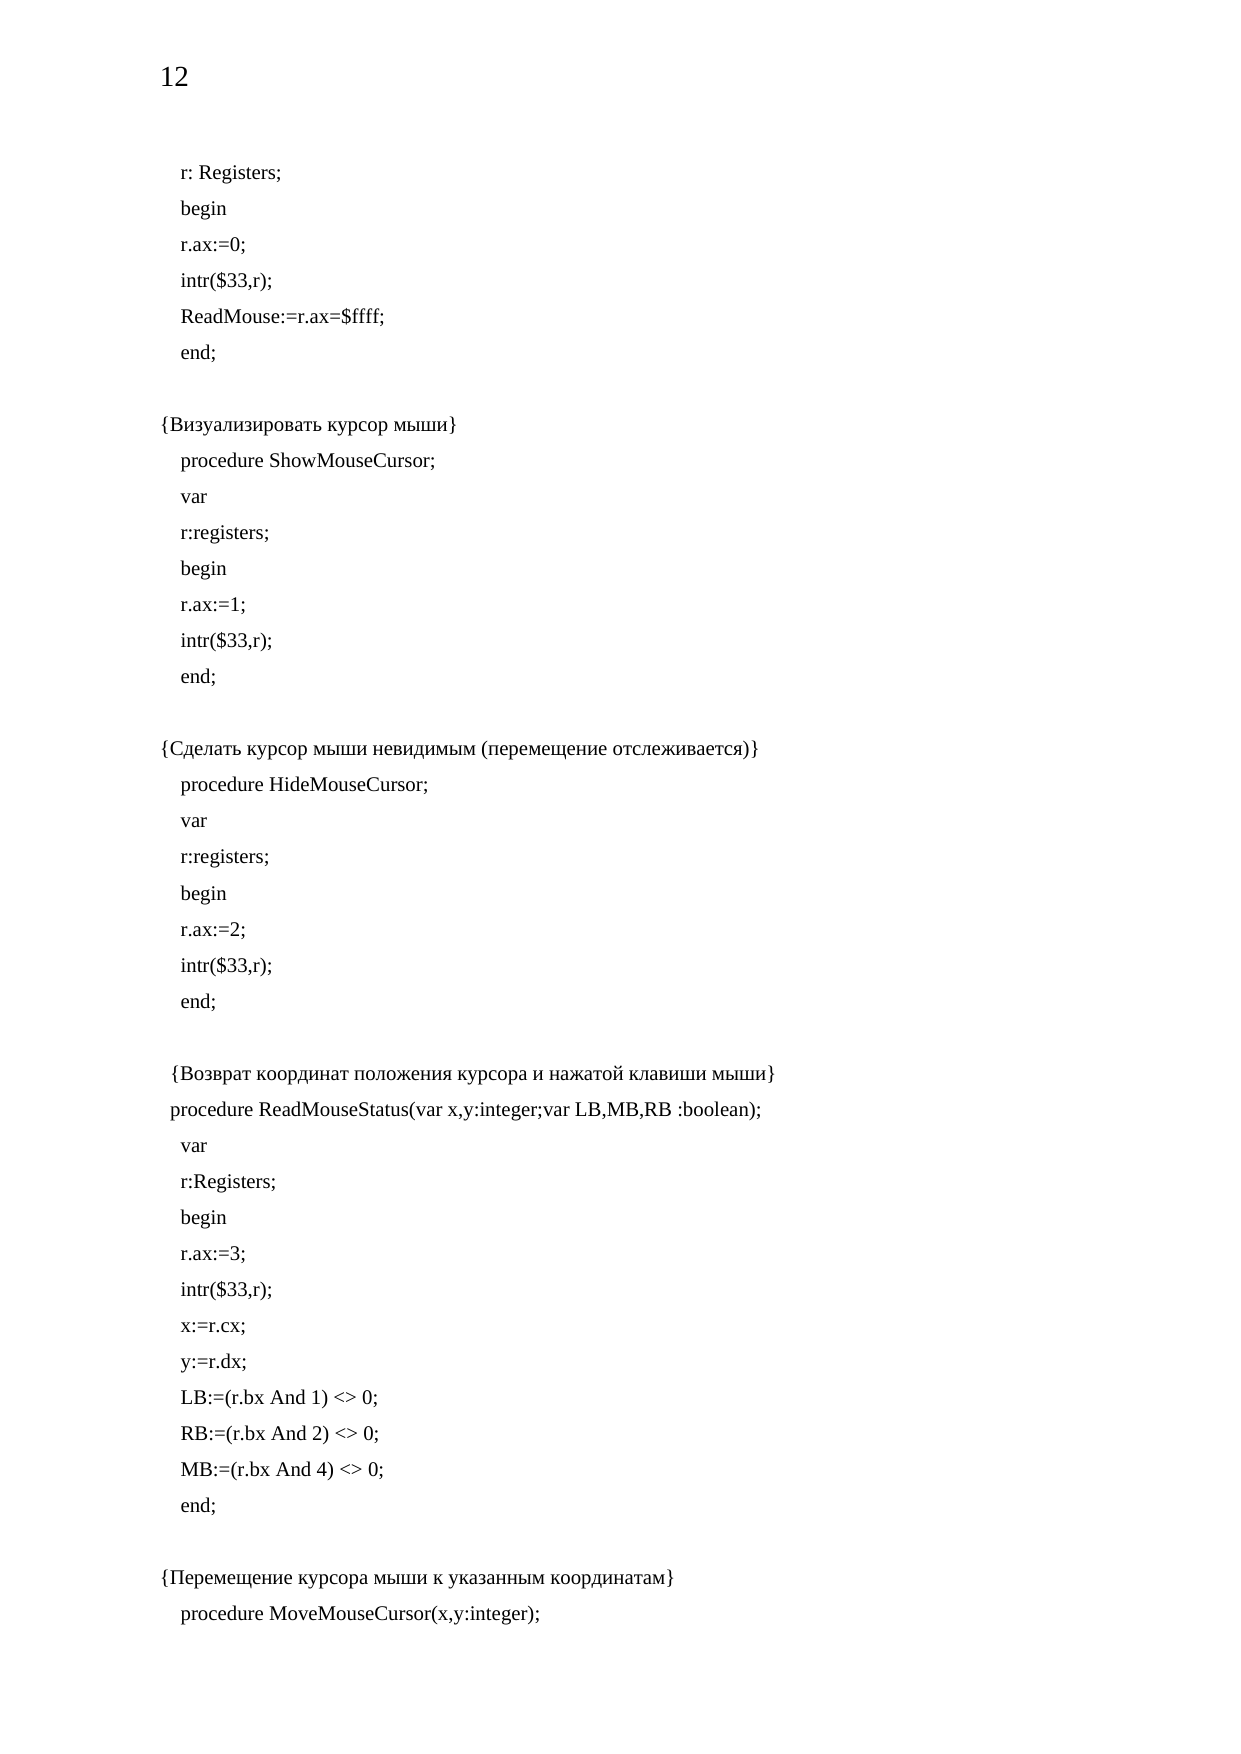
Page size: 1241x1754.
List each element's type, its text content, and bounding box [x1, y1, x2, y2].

text var [118, 484, 1152, 508]
text r.ax:=2; [118, 916, 1152, 941]
text ReadMouse:=r.ax=$ffff; [118, 304, 1152, 328]
text MB:=(r.bx And 4) <> 0; [118, 1457, 1152, 1481]
text intr($33,r); [118, 1277, 1152, 1301]
text procedure ShowMouseCursor; [118, 448, 1152, 472]
text r.ax:=3; [118, 1241, 1152, 1265]
text intr($33,r); [118, 952, 1152, 977]
text intr($33,r); [118, 268, 1152, 292]
text begin [118, 1205, 1152, 1229]
text procedure HideMouseCursor; [118, 772, 1152, 796]
text r:registers; [118, 520, 1152, 544]
text r:registers; [118, 844, 1152, 868]
text intr($33,r); [118, 628, 1152, 652]
text procedure ReadMouseStatus(var x,y:integer;var LB,MB,RB :boolean); [118, 1097, 1152, 1121]
text end; [118, 664, 1152, 688]
text end; [118, 1493, 1152, 1517]
text {Возврат координат положения курсора и нажатой клавиши мыши} [118, 1061, 1152, 1085]
text end; [118, 988, 1152, 1013]
text x:=r.cx; [118, 1313, 1152, 1337]
text r.ax:=1; [118, 592, 1152, 616]
text {Сделать курсор мыши невидимым (перемещение отслеживается)} [118, 736, 1152, 760]
text var [118, 808, 1152, 832]
text begin [118, 196, 1152, 220]
text end; [118, 340, 1152, 364]
text begin [118, 880, 1152, 904]
text {Перемещение курсора мыши к указанным координатам} [118, 1565, 1152, 1589]
text RB:=(r.bx And 2) <> 0; [118, 1421, 1152, 1445]
text r: Registers; [118, 159, 1152, 184]
text r:Registers; [118, 1169, 1152, 1193]
text LB:=(r.bx And 1) <> 0; [118, 1385, 1152, 1409]
text r.ax:=0; [118, 232, 1152, 256]
text var [118, 1133, 1152, 1157]
text {Визуализировать курсор мыши} [118, 412, 1152, 436]
text procedure MoveMouseCursor(x,y:integer); [118, 1601, 1152, 1625]
text begin [118, 556, 1152, 580]
text y:=r.dx; [118, 1349, 1152, 1373]
